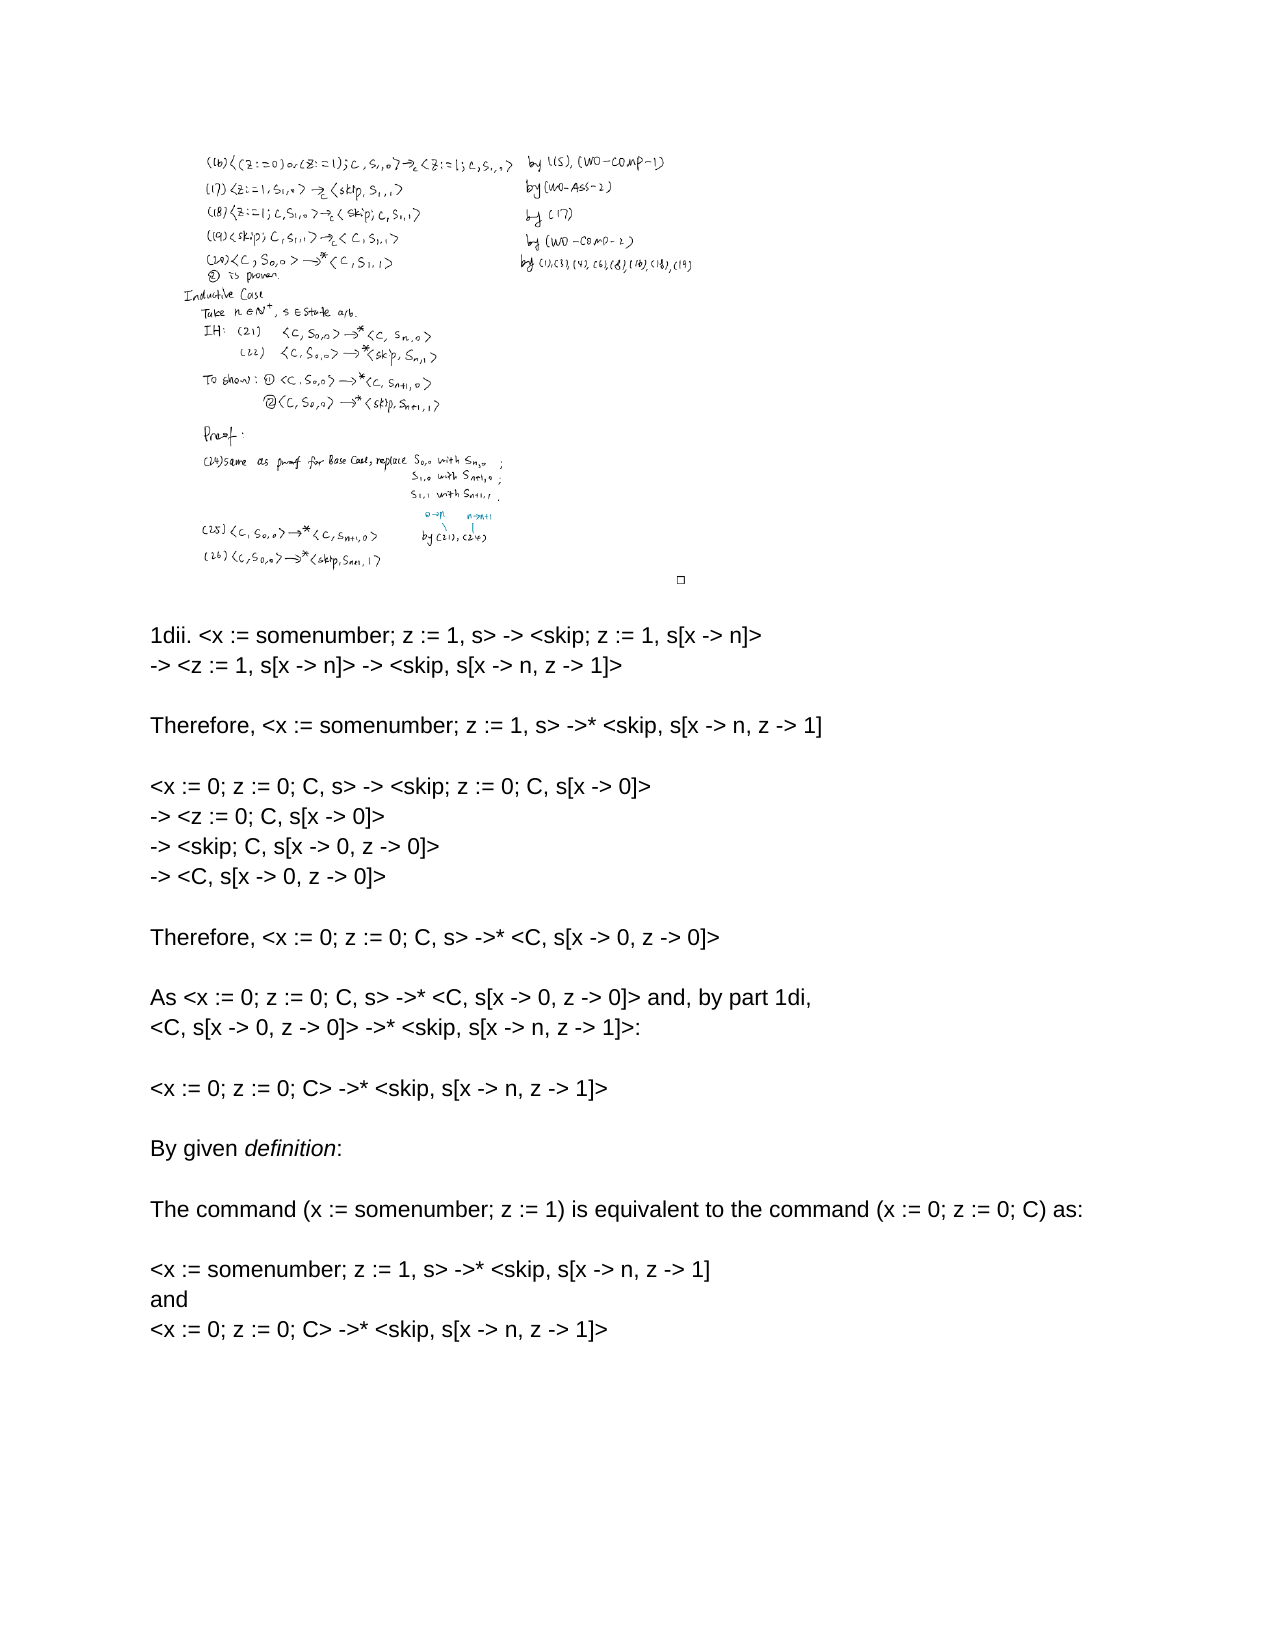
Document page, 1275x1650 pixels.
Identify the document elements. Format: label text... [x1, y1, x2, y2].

text -> <z := 0; C, s[x -> 0]> [150, 803, 1125, 829]
text <x := 0; z := 0; C> ->* <skip, s[x -> n, z -> 1]> [150, 1316, 1125, 1343]
text -> <skip; C, s[x -> 0, z -> 0]> [150, 833, 1125, 859]
text <C, s[x -> 0, z -> 0]> ->* <skip, s[x -> n, z -> 1]>: [150, 1014, 1125, 1041]
text Therefore, <x := 0; z := 0; C, s> ->* <C, s[x -> 0, z -> 0]> [150, 924, 1125, 950]
text -> <C, s[x -> 0, z -> 0]> [150, 863, 1125, 889]
text <x := 0; z := 0; C, s> -> <skip; z := 0; C, s[x -> 0]> [150, 773, 1125, 799]
text By given definition: [150, 1135, 1125, 1161]
text and [150, 1286, 1125, 1312]
text 1dii. <x := somenumber; z := 1, s> -> <skip; z := 1, s[x -> n]> [150, 622, 1125, 648]
text <x := somenumber; z := 1, s> ->* <skip, s[x -> n, z -> 1] [150, 1256, 1125, 1282]
text -> <z := 1, s[x -> n]> -> <skip, s[x -> n, z -> 1]> [150, 652, 1125, 678]
text Therefore, <x := somenumber; z := 1, s> ->* <skip, s[x -> n, z -> 1] [150, 712, 1125, 738]
text The command (x := somenumber; z := 1) is equivalent to the command (x := 0; z := 0; C) as: [150, 1196, 1125, 1222]
text <x := 0; z := 0; C> ->* <skip, s[x -> n, z -> 1]> [150, 1075, 1125, 1101]
text As <x := 0; z := 0; C, s> ->* <C, s[x -> 0, z -> 0]> and, by part 1di, [150, 984, 1125, 1010]
